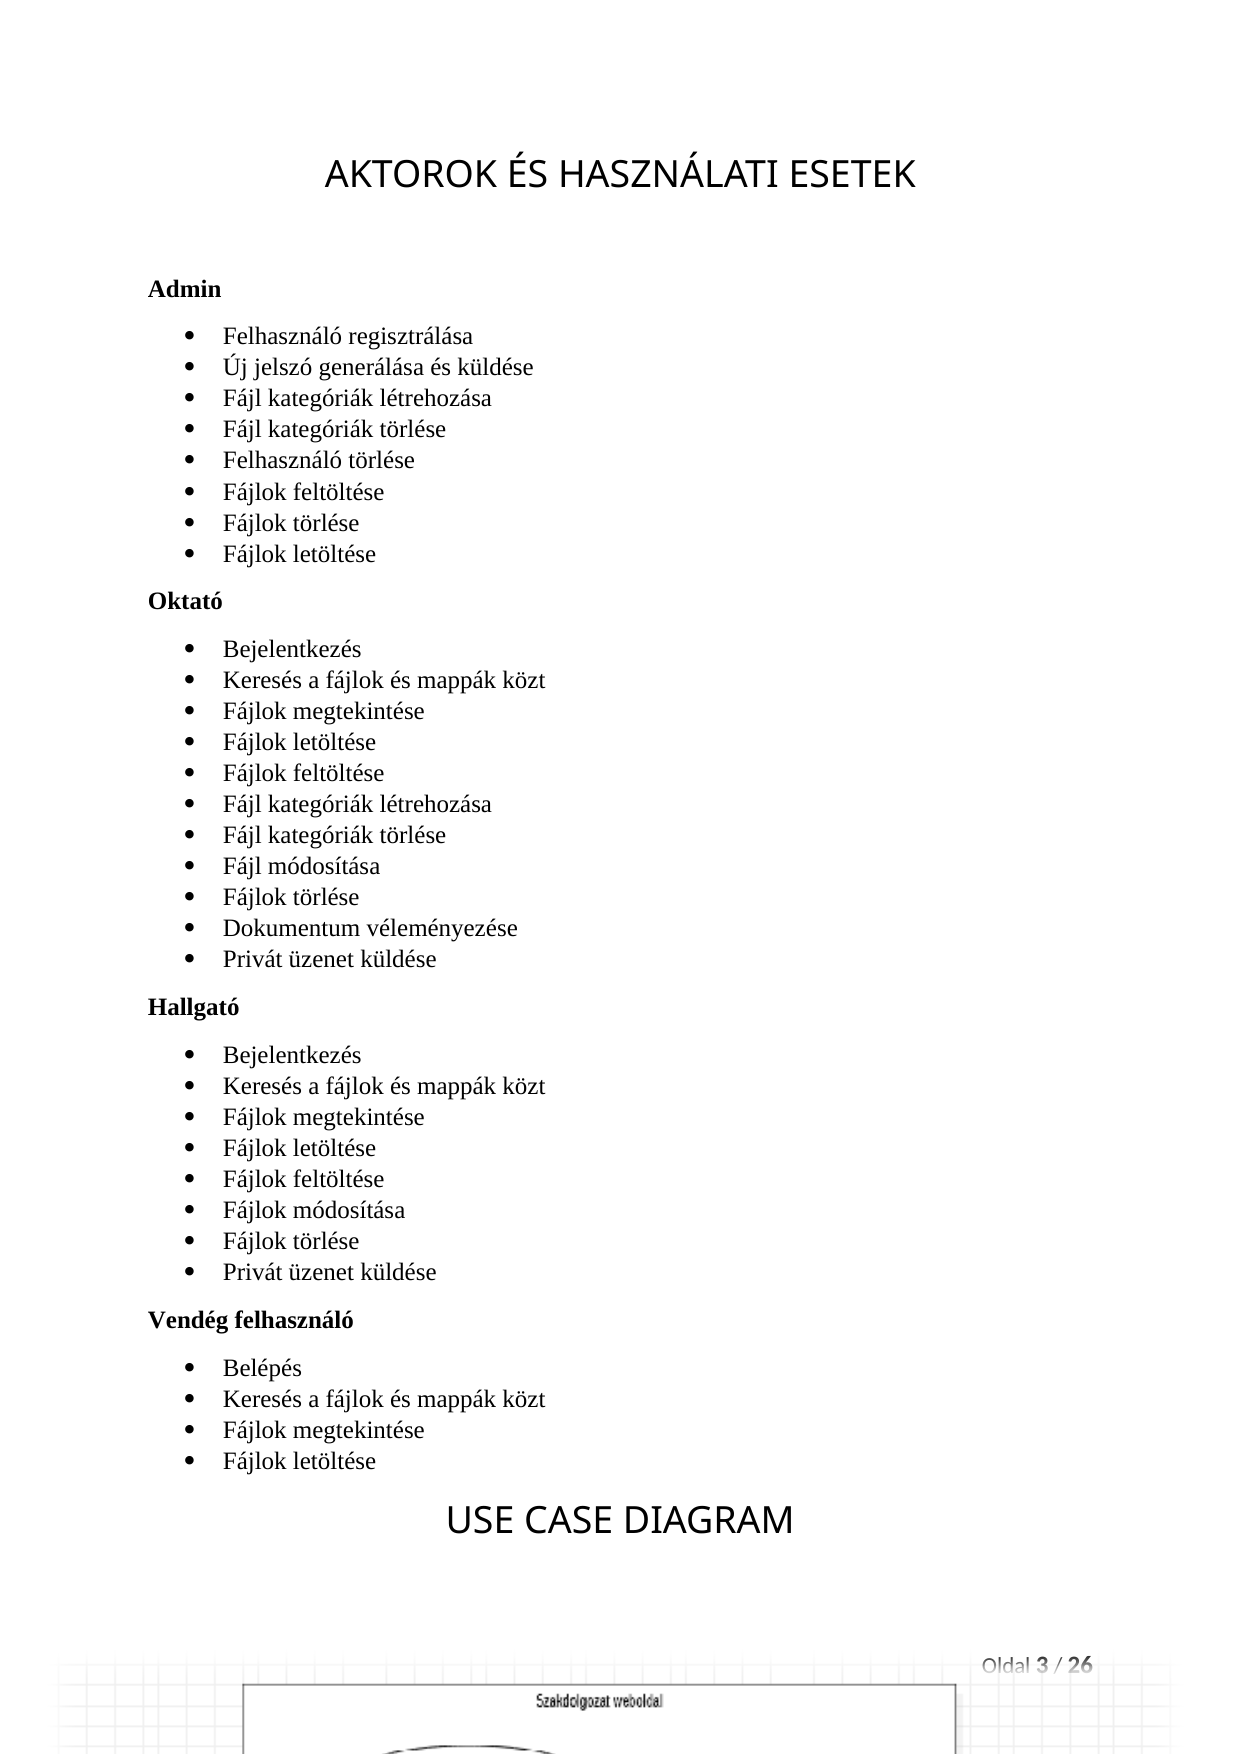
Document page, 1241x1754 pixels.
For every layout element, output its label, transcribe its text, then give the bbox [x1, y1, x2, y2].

list Fájlok feltöltése [185, 758, 1093, 787]
list Keresés a fájlok és mappák közt [185, 665, 1093, 694]
list Fájlok megtekintése [185, 1415, 1093, 1443]
list Belépés [185, 1353, 1093, 1381]
list Bejelentkezés [185, 1040, 1093, 1069]
text Admin [148, 274, 1093, 302]
list Fájlok törlése [185, 1226, 1093, 1255]
text Aktorok és használati esetek [148, 148, 1093, 199]
list Fájlok feltöltése [185, 477, 1093, 505]
text Hallgató [148, 992, 1093, 1021]
picture [982, 1658, 995, 1673]
list Fájlok feltöltése [185, 1164, 1093, 1193]
picture [1015, 1662, 1024, 1673]
list Privát üzenet küldése [185, 1257, 1093, 1286]
picture [1053, 1657, 1062, 1674]
list Fájlok megtekintése [185, 696, 1093, 725]
picture [1003, 1657, 1012, 1673]
list Dokumentum véleményezése [185, 913, 1093, 942]
list Fájlok megtekintése [185, 1102, 1093, 1131]
list Fájlok letöltése [185, 539, 1093, 567]
list Fájl kategóriák törlése [185, 414, 1093, 443]
list Keresés a fájlok és mappák közt [185, 1384, 1093, 1412]
list Felhasználó törlése [185, 446, 1093, 474]
text Use case diagram [148, 1493, 1093, 1544]
text Oktató [148, 586, 1093, 615]
list Fájl módosítása [185, 851, 1093, 880]
picture [1068, 1657, 1079, 1673]
list Fájlok letöltése [185, 727, 1093, 756]
picture [1081, 1656, 1092, 1673]
list Privát üzenet küldése [185, 944, 1093, 973]
list Fájlok letöltése [185, 1446, 1093, 1474]
list Fájl kategóriák törlése [185, 820, 1093, 849]
list Fájlok törlése [185, 508, 1093, 536]
list Fájl kategóriák létrehozása [185, 383, 1093, 412]
picture [73, 1676, 1157, 1754]
text Vendég felhasználó [148, 1305, 1093, 1334]
list Fájlok letöltése [185, 1133, 1093, 1162]
list Új jelszó generálása és küldése [185, 352, 1093, 381]
list Felhasználó regisztrálása [185, 321, 1093, 350]
list Keresés a fájlok és mappák közt [185, 1071, 1093, 1100]
list Fájlok törlése [185, 882, 1093, 911]
list Fájl kategóriák létrehozása [185, 789, 1093, 818]
list Fájlok módosítása [185, 1195, 1093, 1224]
picture [1036, 1657, 1047, 1673]
list Bejelentkezés [185, 634, 1093, 663]
